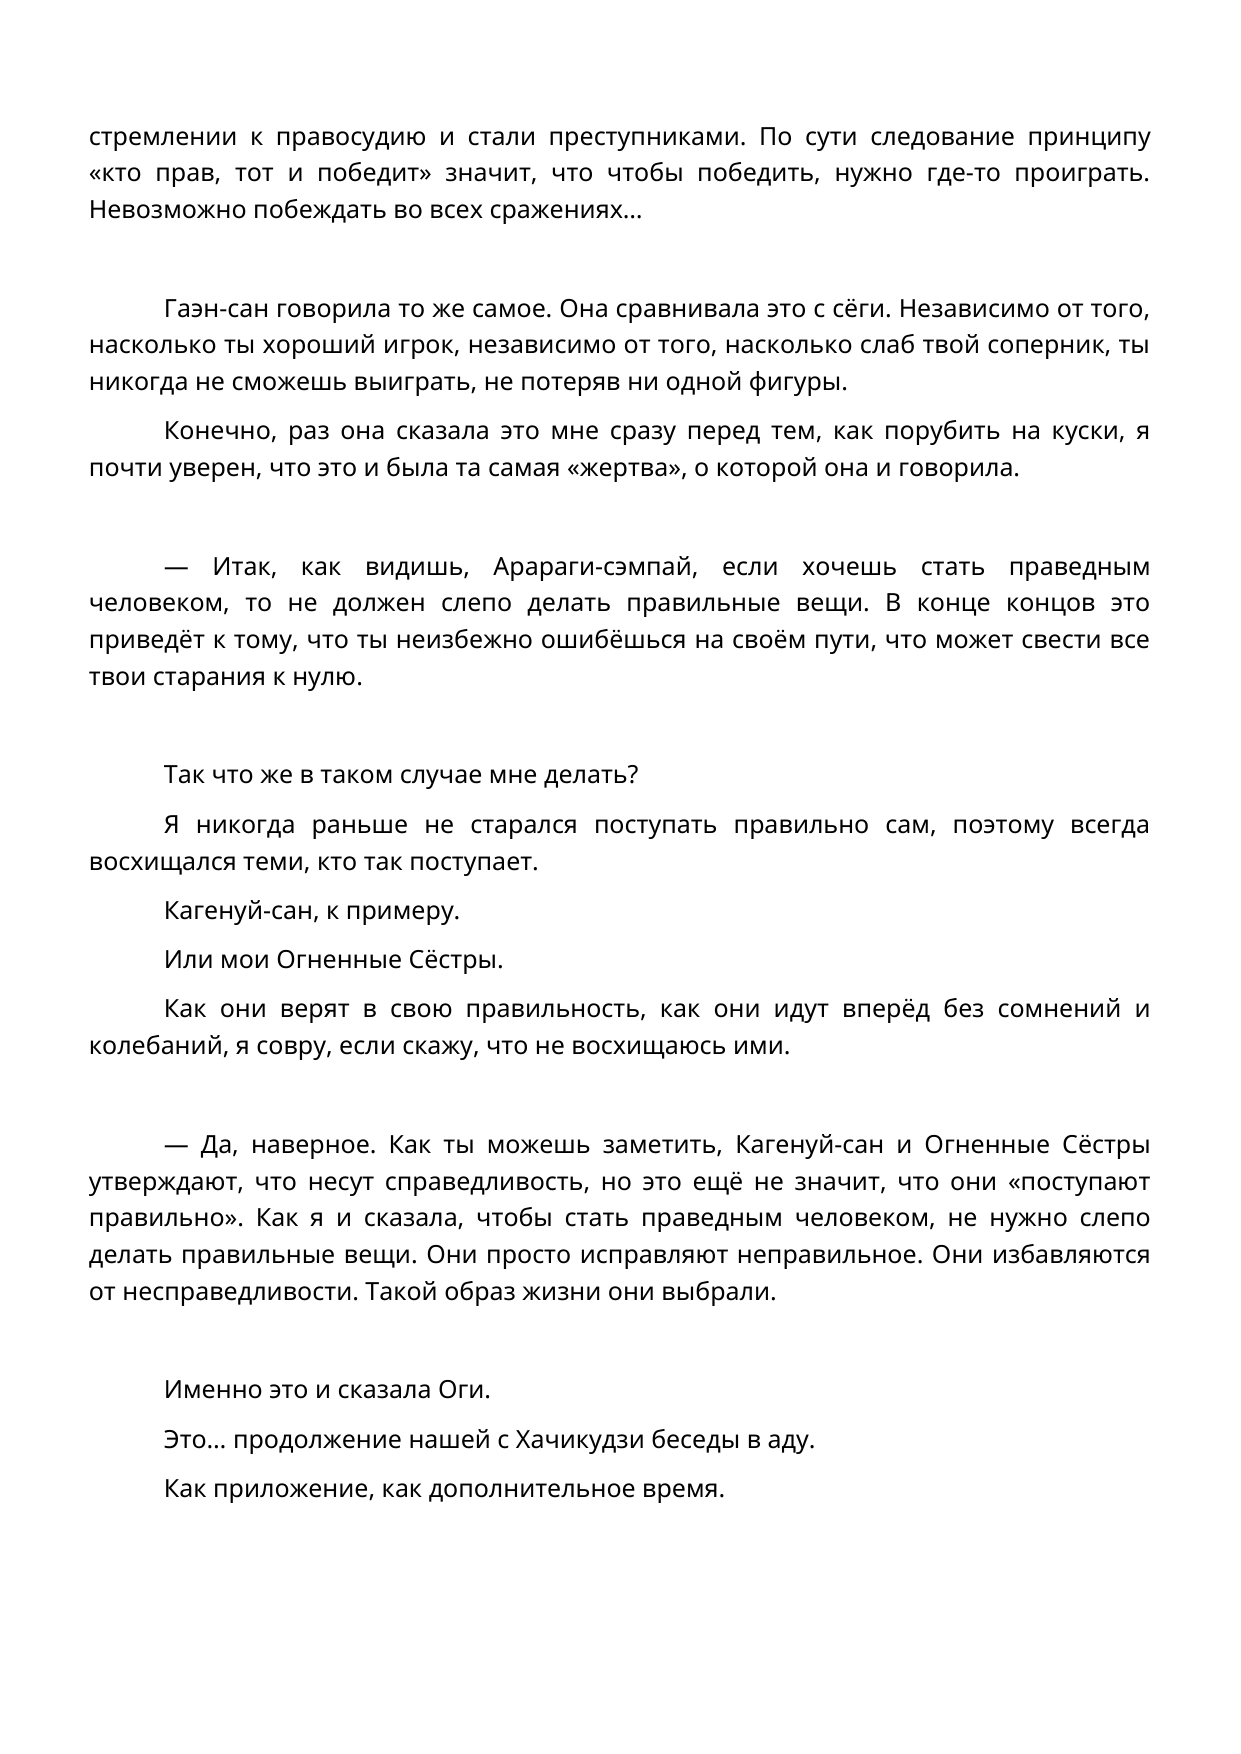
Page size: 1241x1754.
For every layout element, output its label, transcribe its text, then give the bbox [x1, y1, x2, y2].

text Как они верят в свою правильность, как они идут вперёд без сомнений и колебаний, я совру, если скажу, что не восхищаюсь ими. [89, 991, 1152, 1062]
text — Да, наверное. Как ты можешь заметить, Кагенуй-сан и Огненные Сёстры утверждают, что несут справедливость, но это ещё не значит, что они «поступают правильно». Как я и сказала, чтобы стать праведным человеком, не нужно слепо делать правильные вещи. Они просто исправляют неправильное. Они избавляются от несправедливости. Такой образ жизни они выбрали. [89, 1126, 1152, 1307]
text Или мои Огненные Сёстры. [89, 942, 1152, 976]
text Это… продолжение нашей с Хачикудзи беседы в аду. [89, 1421, 1152, 1455]
text — Итак, как видишь, Арараги-сэмпай, если хочешь стать праведным человеком, то не должен слепо делать правильные вещи. В конце концов это приведёт к тому, что ты неизбежно ошибёшься на своём пути, что может свести все твои старания к нулю. [89, 548, 1152, 693]
text Так что же в таком случае мне делать? [89, 757, 1152, 791]
text Я никогда раньше не старался поступать правильно сам, поэтому всегда восхищался теми, кто так поступает. [89, 806, 1152, 877]
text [89, 118, 1152, 226]
text Именно это и сказала Оги. [89, 1372, 1152, 1406]
text Конечно, раз она сказала это мне сразу перед тем, как порубить на куски, я почти уверен, что это и была та самая «жертва», о которой она и говорила. [89, 413, 1152, 484]
text Кагенуй-сан, к примеру. [89, 892, 1152, 927]
text Гаэн-сан говорила то же самое. Она сравнивала это с сёги. Независимо от того, насколько ты хороший игрок, независимо от того, насколько слаб твой соперник, ты никогда не сможешь выиграть, не потеряв ни одной фигуры. [89, 290, 1152, 398]
text Как приложение, как дополнительное время. [89, 1471, 1152, 1504]
